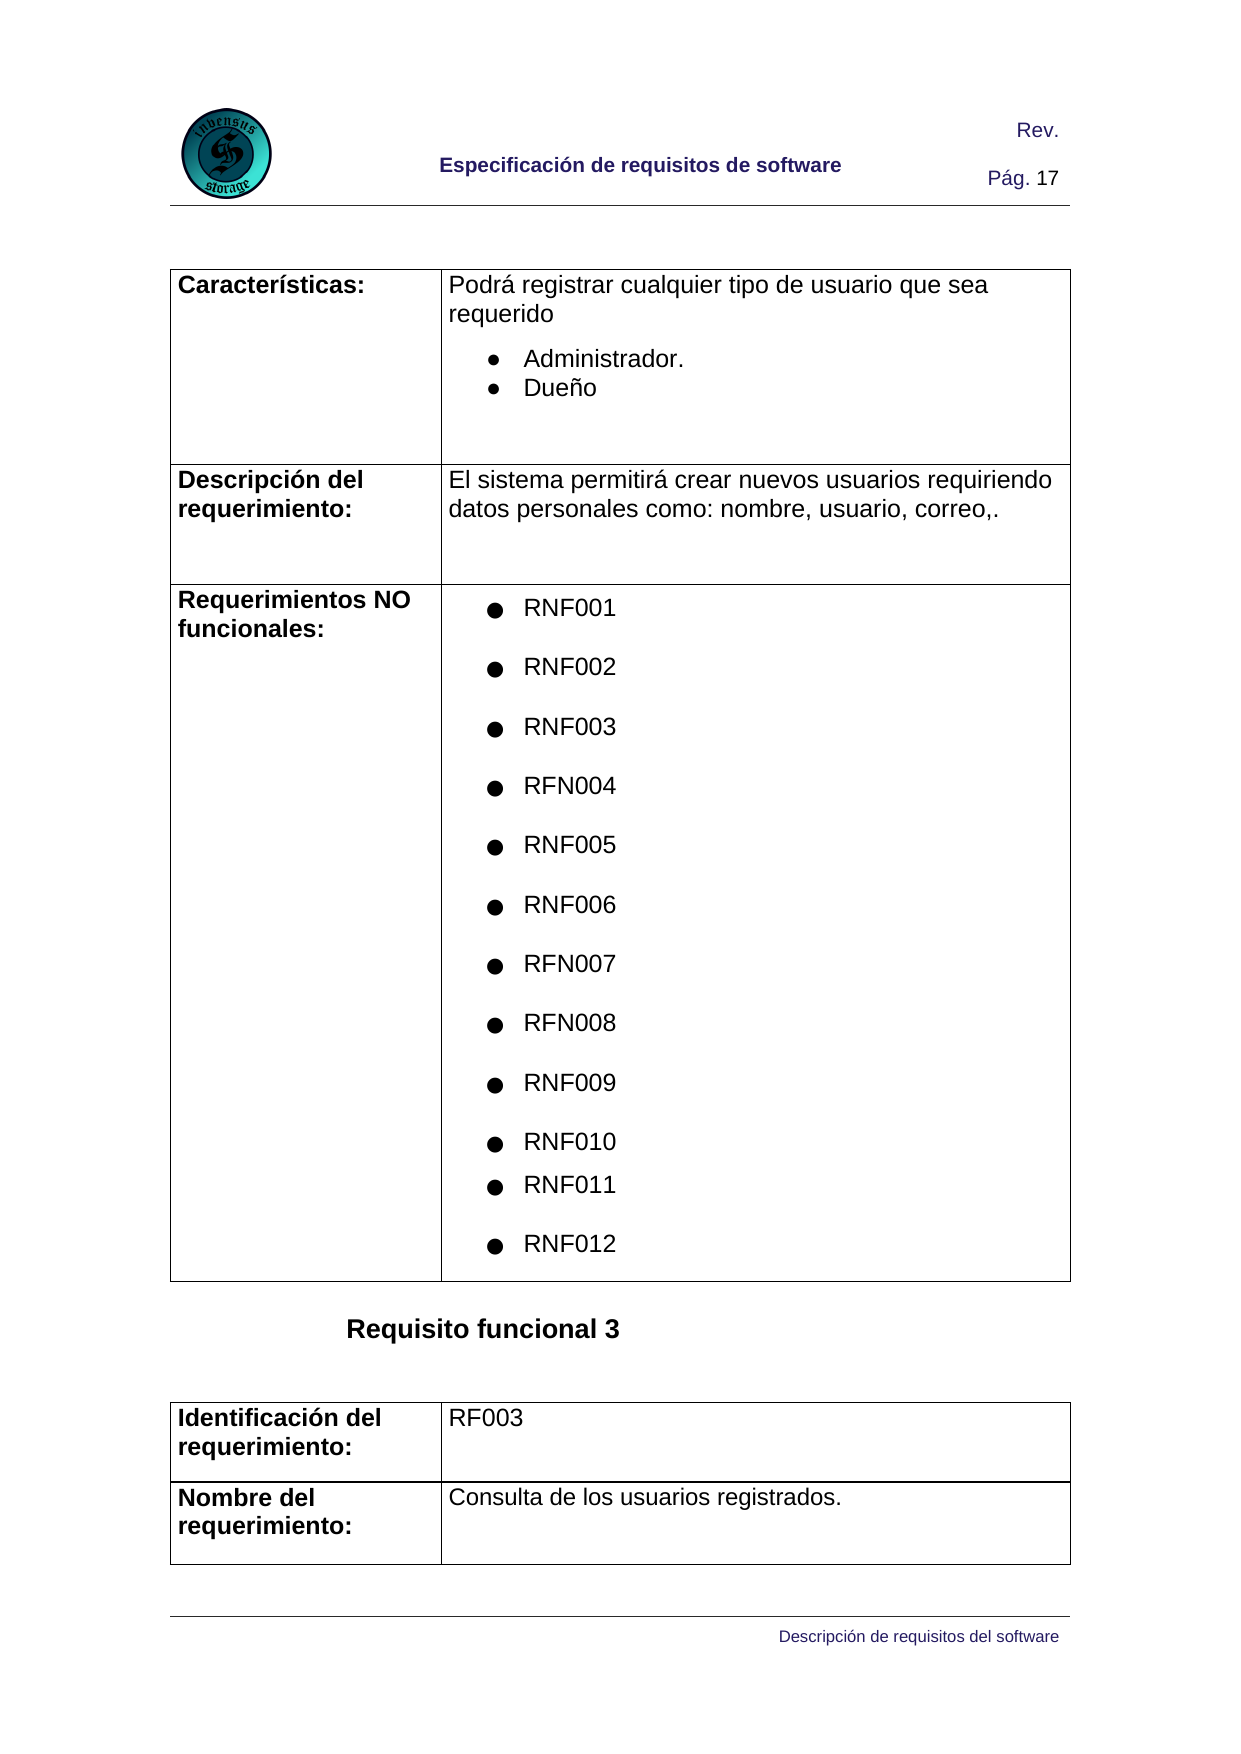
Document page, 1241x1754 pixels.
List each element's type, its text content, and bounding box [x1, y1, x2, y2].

table_cell Consulta de los usuarios registrados. [442, 1483, 1070, 1564]
table_cell Características: [171, 270, 441, 464]
table_cell Nombre del requerimiento: [171, 1483, 441, 1564]
table_header Identificación del requerimiento: [171, 1403, 441, 1481]
table_cell El sistema permitirá crear nuevos usuarios requiriendo datos personales como: nombre, usuario, correo,. [442, 465, 1070, 584]
table_cell RNF001 RNF002 RNF003 RFN004 RNF005 RNF006 RFN007 RFN008 RNF009 RNF010 RNF011 RNF012 [442, 585, 1070, 1281]
table_cell Descripción del requerimiento: [171, 465, 441, 584]
table_header RF003 [442, 1403, 1070, 1481]
picture [181, 108, 279, 199]
text Requisito funcional 3 [177, 1313, 1063, 1345]
table_cell Podrá registrar cualquier tipo de usuario que sea requerido Administrador. Dueño [442, 270, 1070, 464]
table_cell Requerimientos NO funcionales: [171, 585, 441, 1281]
